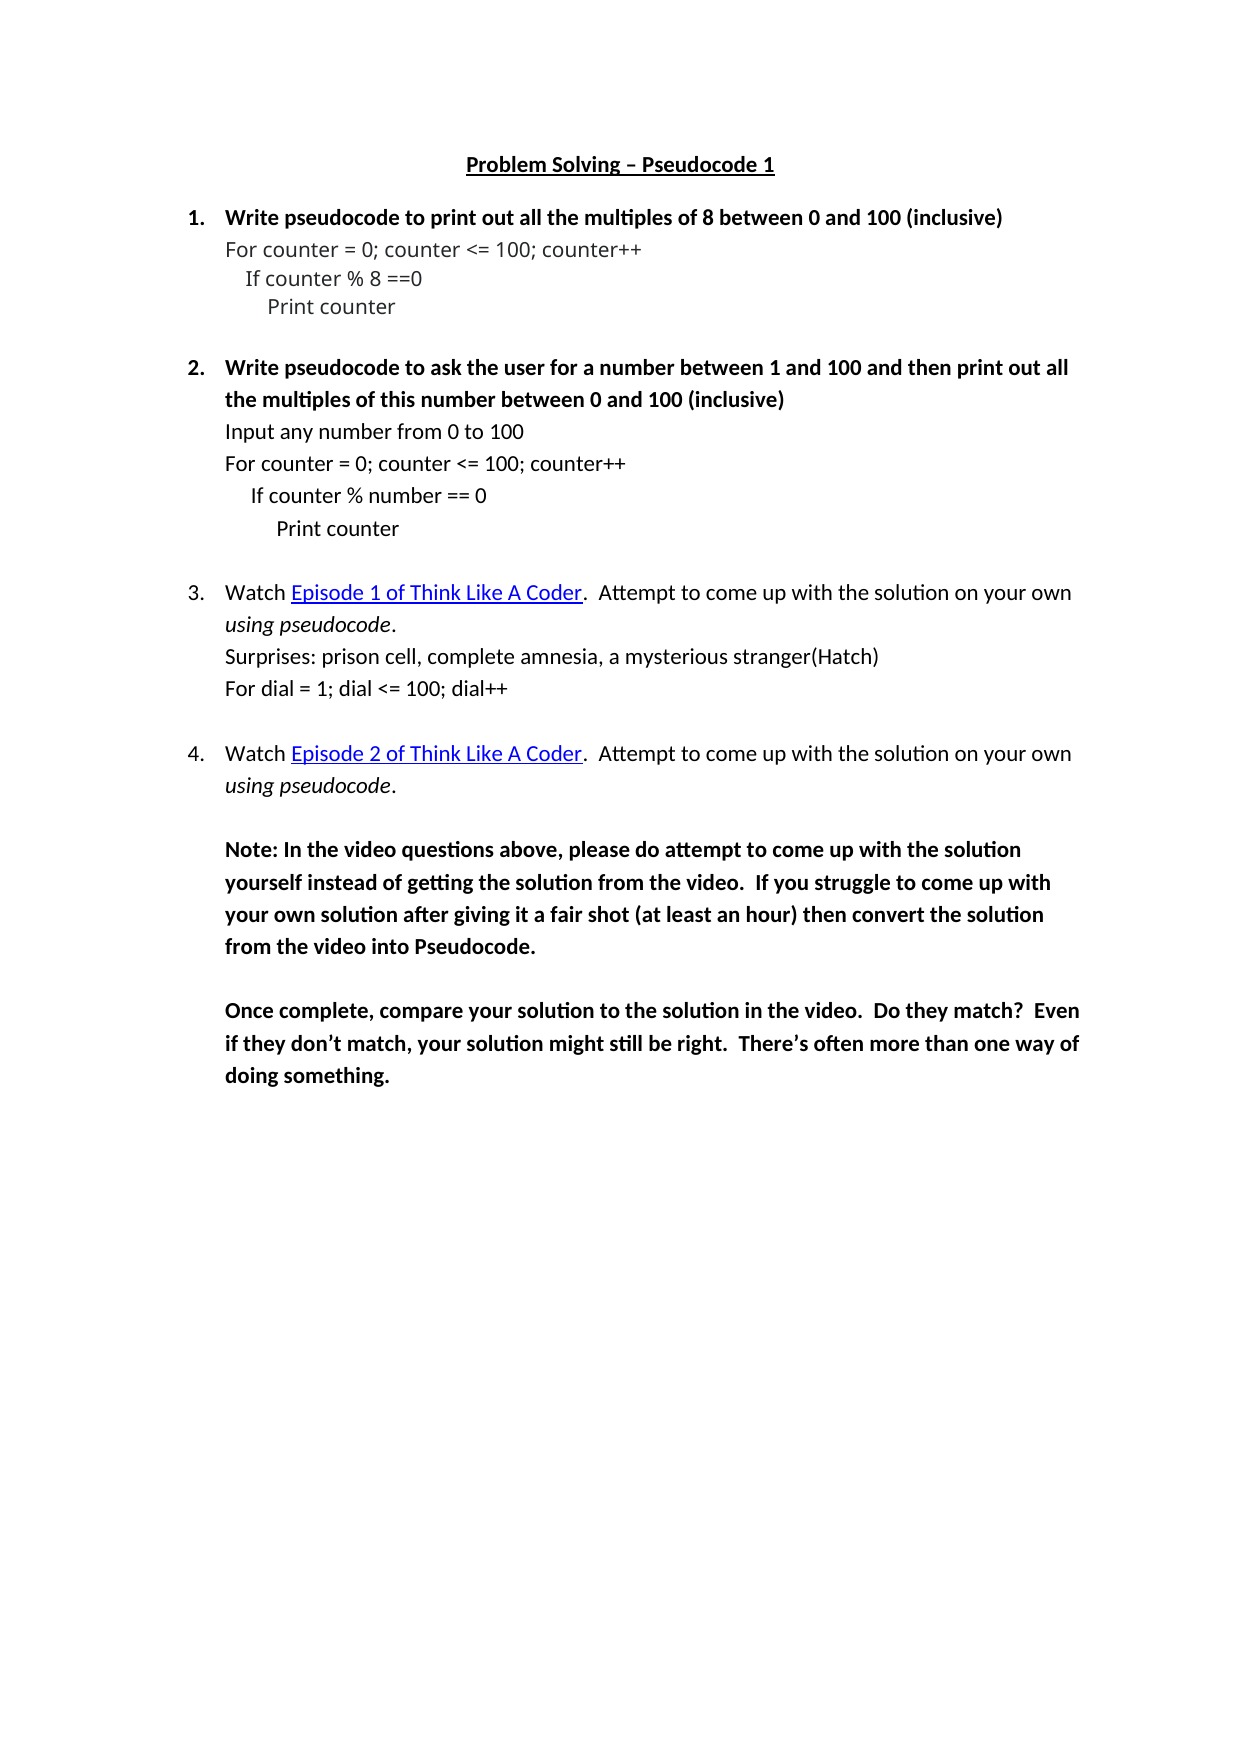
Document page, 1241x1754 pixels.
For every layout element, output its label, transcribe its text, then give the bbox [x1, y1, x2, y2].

list If counter % number == 0 [225, 481, 1090, 509]
list Surprises: prison cell, complete amnesia, a mysterious stranger(Hatch) [225, 642, 1090, 670]
list Write pseudocode to print out all the multiples of 8 between 0 and 100 (inclusive) [187, 203, 1090, 231]
list Watch Episode 2 of Think Like A Coder. Attempt to come up with the solution on your own using pseudocode. [187, 739, 1090, 799]
list For counter = 0; counter <= 100; counter++ [225, 449, 1090, 477]
list Watch Episode 1 of Think Like A Coder. Attempt to come up with the solution on your own using pseudocode. [187, 578, 1090, 638]
list Input any number from 0 to 100 [225, 417, 1090, 445]
list Once complete, compare your solution to the solution in the video. Do they match? Even if they don’t match, your solution might still be right. There’s often more than one way of doing something. [225, 996, 1090, 1089]
list Write pseudocode to ask the user for a number between 1 and 100 and then print out all the multiples of this number between 0 and 100 (inclusive) [187, 353, 1090, 413]
list Print counter [225, 514, 1090, 542]
list For counter = 0; counter <= 100; counter++ [225, 235, 1090, 264]
list For dial = 1; dial <= 100; dial++ [225, 674, 1090, 703]
list If counter % 8 ==0 [225, 264, 1090, 292]
list Print counter [225, 292, 1090, 321]
text Problem Solving – Pseudocode 1 [150, 150, 1090, 178]
list Note: In the video questions above, please do attempt to come up with the solution yourself instead of getting the solution from the video. If you struggle to come up with your own solution after giving it a fair shot (at least an hour) then convert the solution from the video into Pseudocode. [225, 836, 1090, 960]
